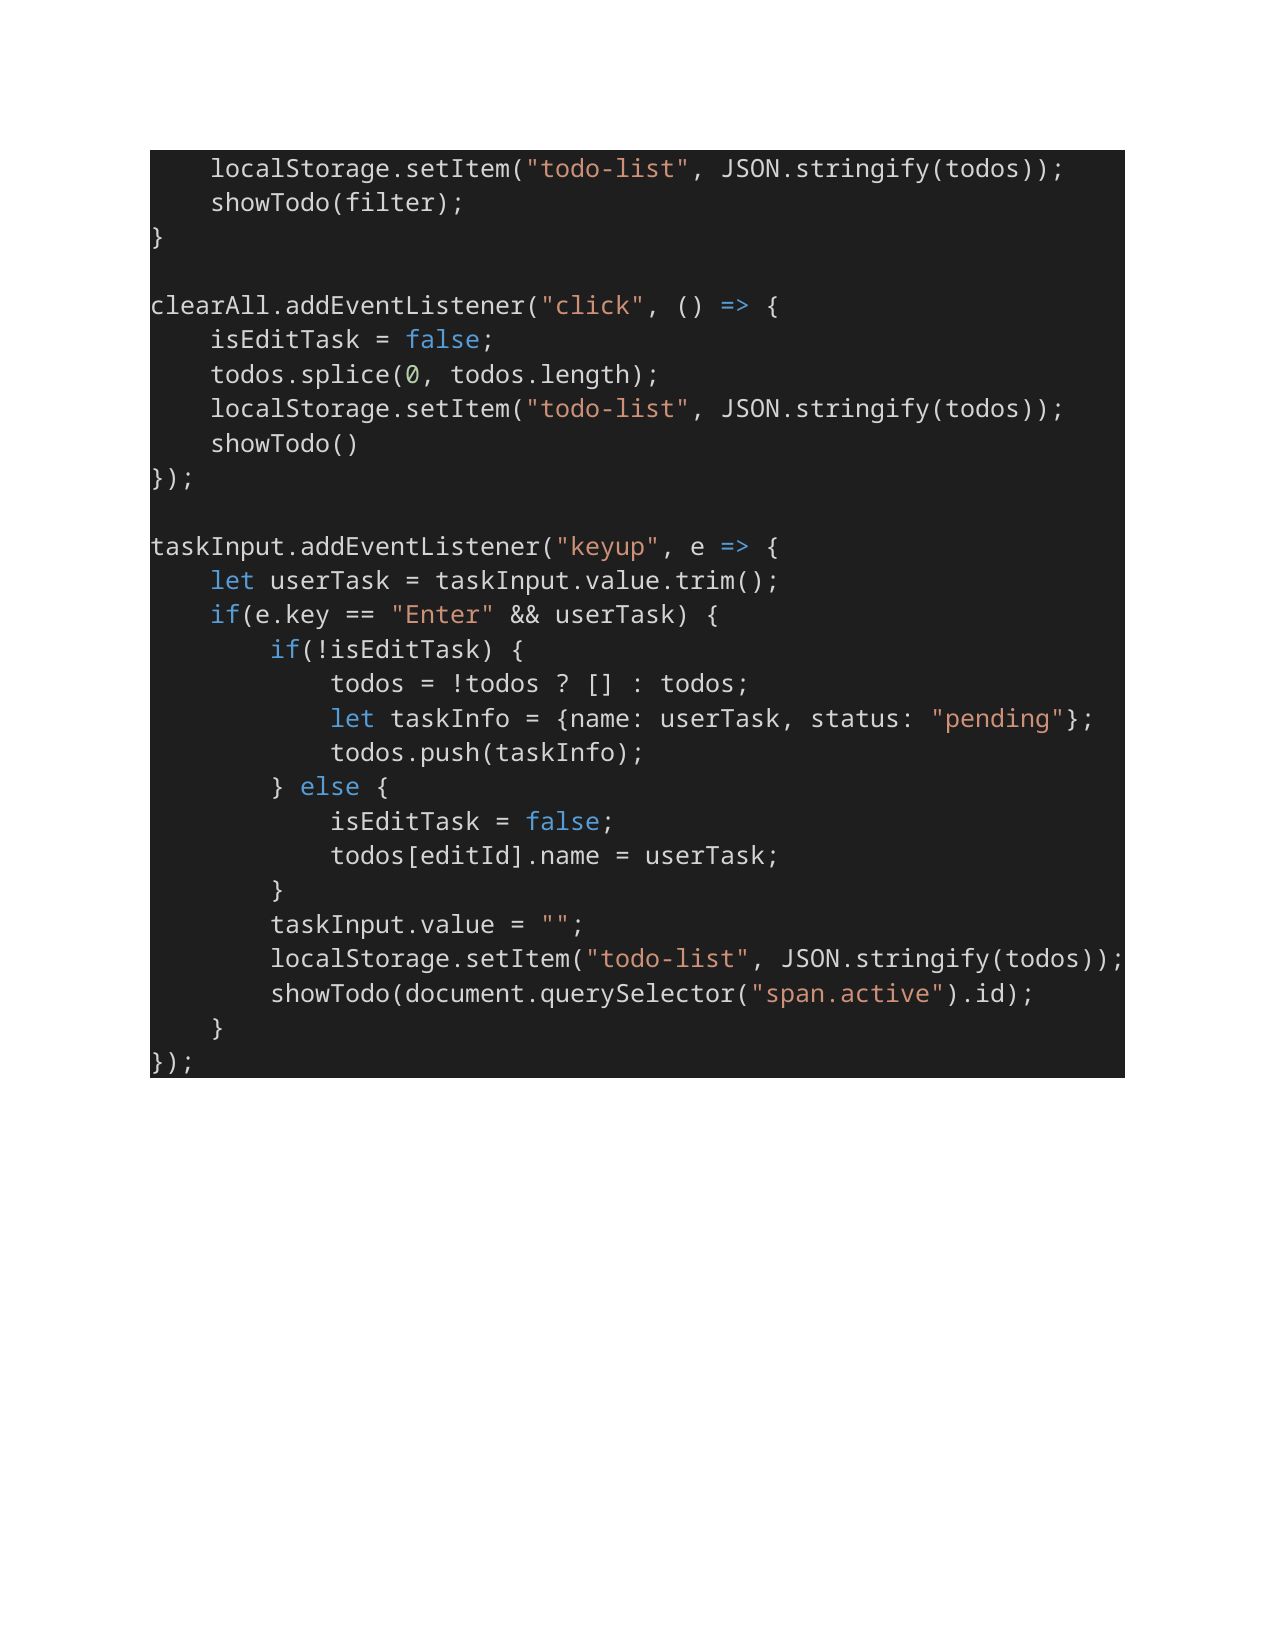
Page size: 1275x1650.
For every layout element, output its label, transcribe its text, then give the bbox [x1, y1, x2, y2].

text }); [150, 459, 1125, 494]
text clearAll.addEventListener("click", () => { [150, 287, 1125, 322]
text localStorage.setItem("todo-list", JSON.stringify(todos)); [150, 150, 1125, 184]
text todos[editId].name = userTask; [150, 837, 1125, 872]
text showTodo() [150, 425, 1125, 459]
text let userTask = taskInput.value.trim(); [150, 562, 1125, 597]
text showTodo(document.querySelector("span.active").id); [150, 975, 1125, 1009]
text let taskInfo = {name: userTask, status: "pending"}; [150, 700, 1125, 734]
text if(!isEditTask) { [150, 631, 1125, 666]
text taskInput.addEventListener("keyup", e => { [150, 528, 1125, 562]
text }); [150, 1044, 1125, 1078]
text todos.splice(0, todos.length); [150, 356, 1125, 391]
text isEditTask = false; [150, 803, 1125, 837]
text todos.push(taskInfo); [150, 734, 1125, 769]
text if(e.key == "Enter" && userTask) { [150, 597, 1125, 631]
text taskInput.value = ""; [150, 906, 1125, 941]
text showTodo(filter); [150, 184, 1125, 219]
text } [150, 219, 1125, 253]
text todos = !todos ? [] : todos; [150, 666, 1125, 700]
text } [150, 872, 1125, 906]
text localStorage.setItem("todo-list", JSON.stringify(todos)); [150, 391, 1125, 425]
text isEditTask = false; [150, 322, 1125, 356]
text } else { [150, 769, 1125, 803]
text localStorage.setItem("todo-list", JSON.stringify(todos)); [150, 941, 1125, 975]
text } [150, 1009, 1125, 1044]
